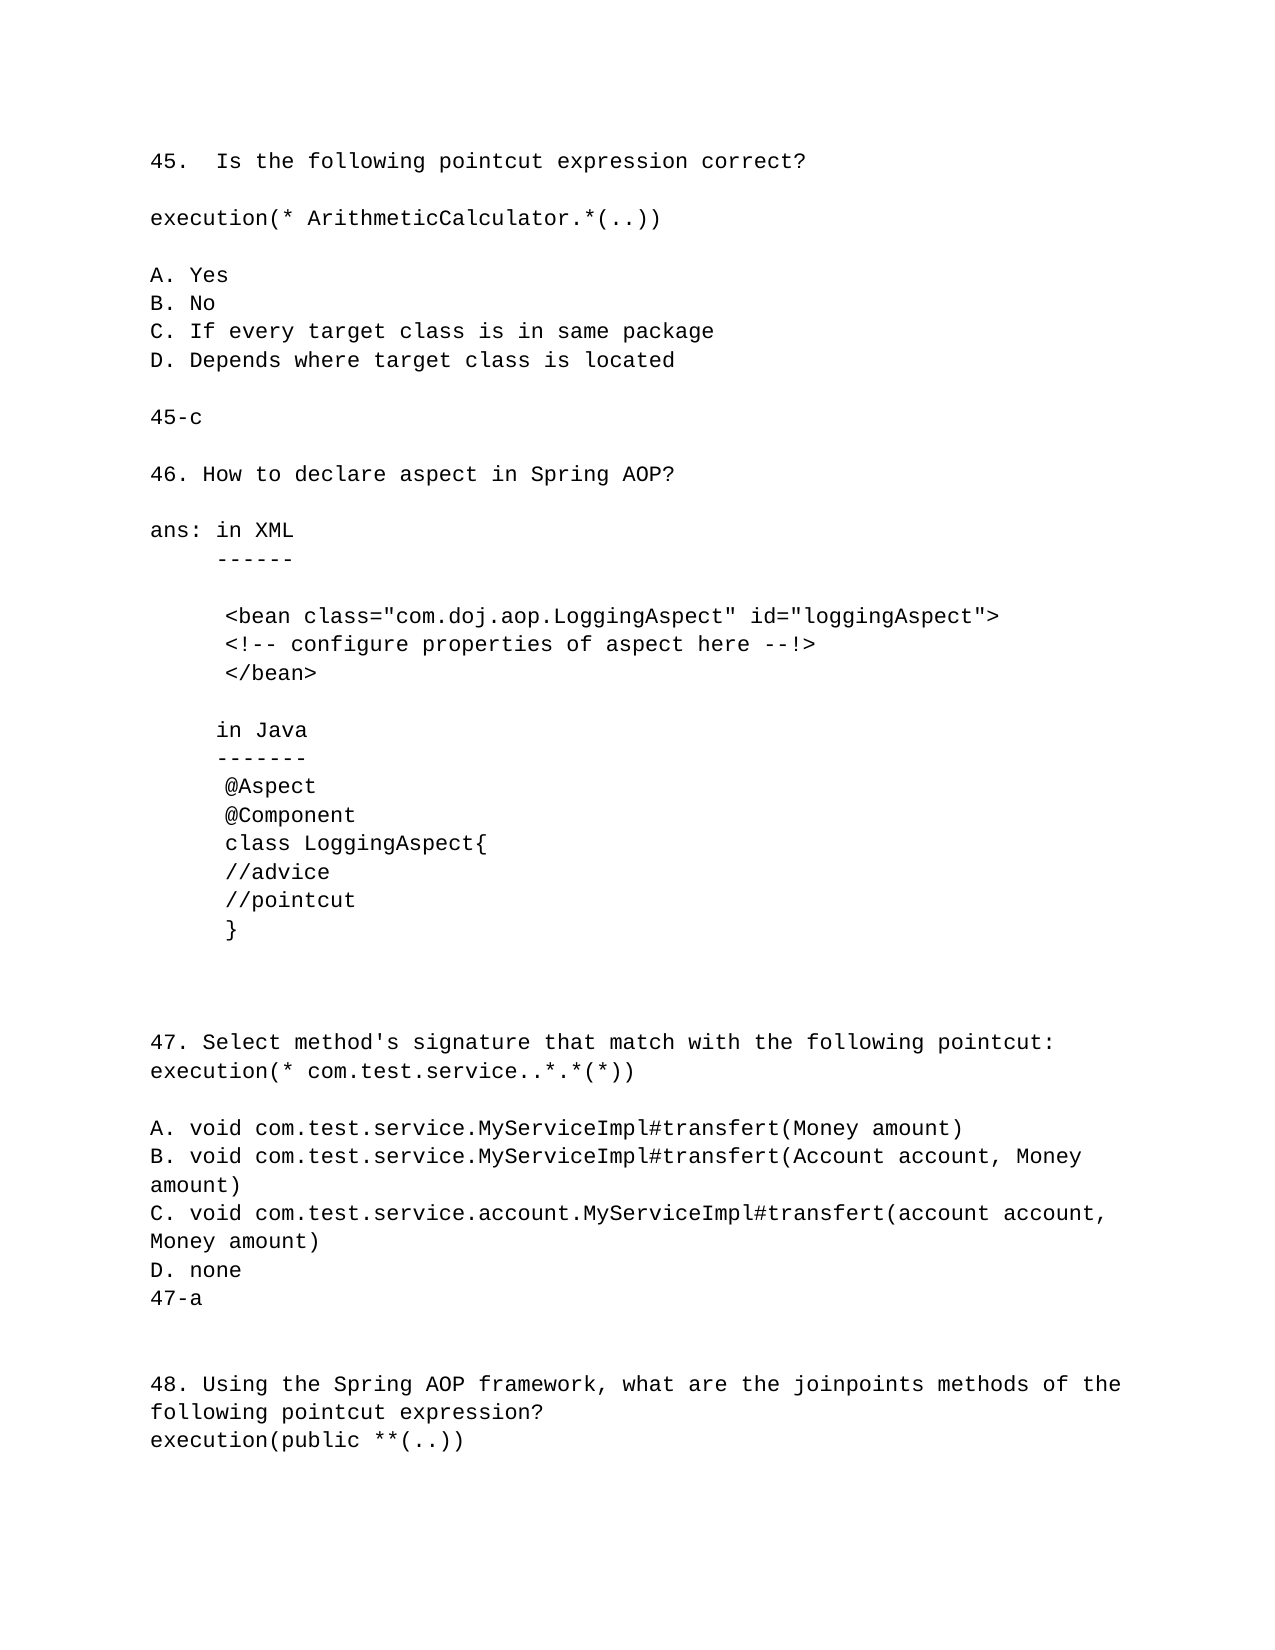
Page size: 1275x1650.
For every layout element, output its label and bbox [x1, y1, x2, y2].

text [150, 150, 1125, 1483]
